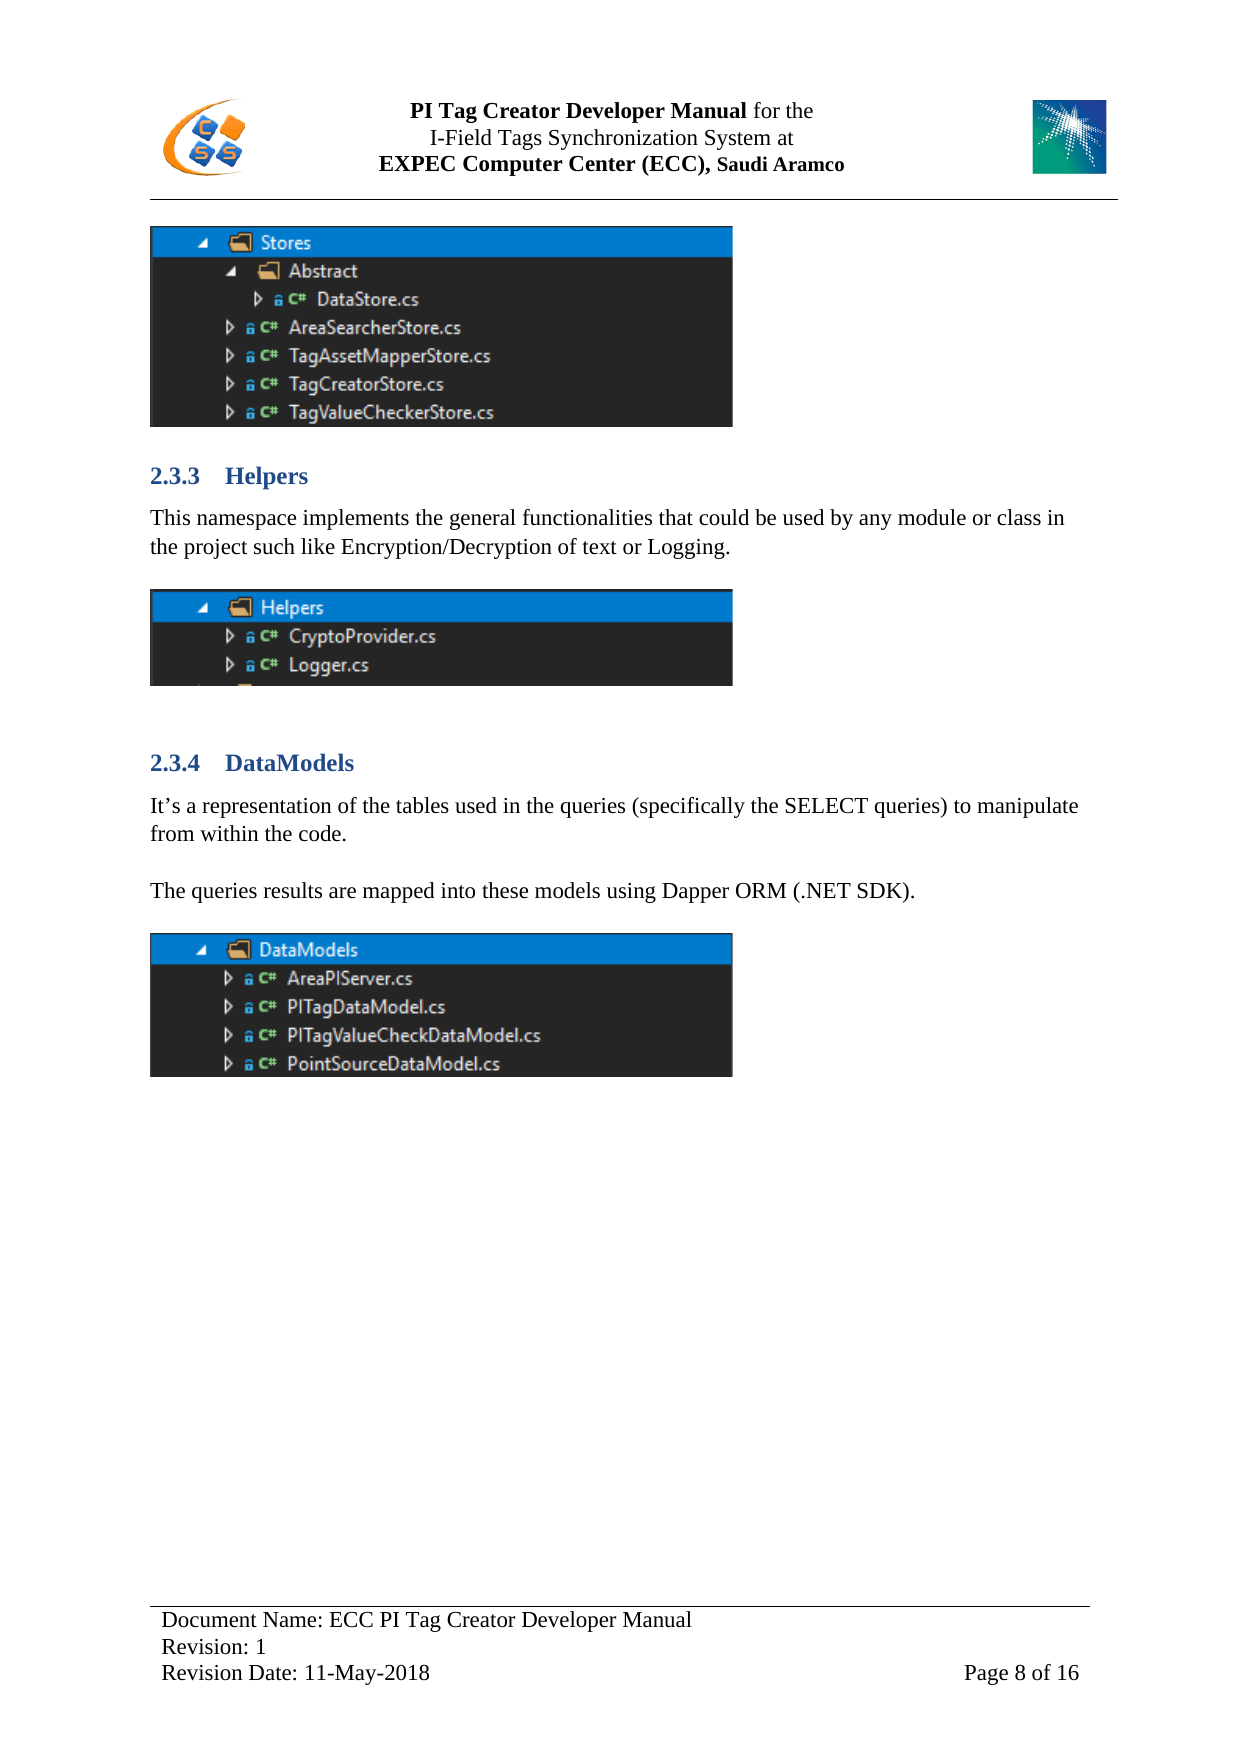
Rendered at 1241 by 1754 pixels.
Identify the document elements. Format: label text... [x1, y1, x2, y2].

picture [150, 226, 733, 427]
picture [161, 95, 246, 178]
picture [1032, 100, 1107, 174]
text The queries results are mapped into these models using Dapper ORM (.NET SDK). [150, 877, 1090, 903]
text This namespace implements the general functionalities that could be used by any module or class in the project such like Encryption/Decryption of text or Logging. [150, 504, 1090, 559]
subtitle Helpers [150, 461, 1090, 490]
subtitle DataModels [150, 748, 1090, 777]
picture [150, 933, 733, 1077]
picture [150, 589, 733, 686]
text It’s a representation of the tables used in the queries (specifically the SELECT queries) to manipulate from within the code. [150, 792, 1090, 847]
